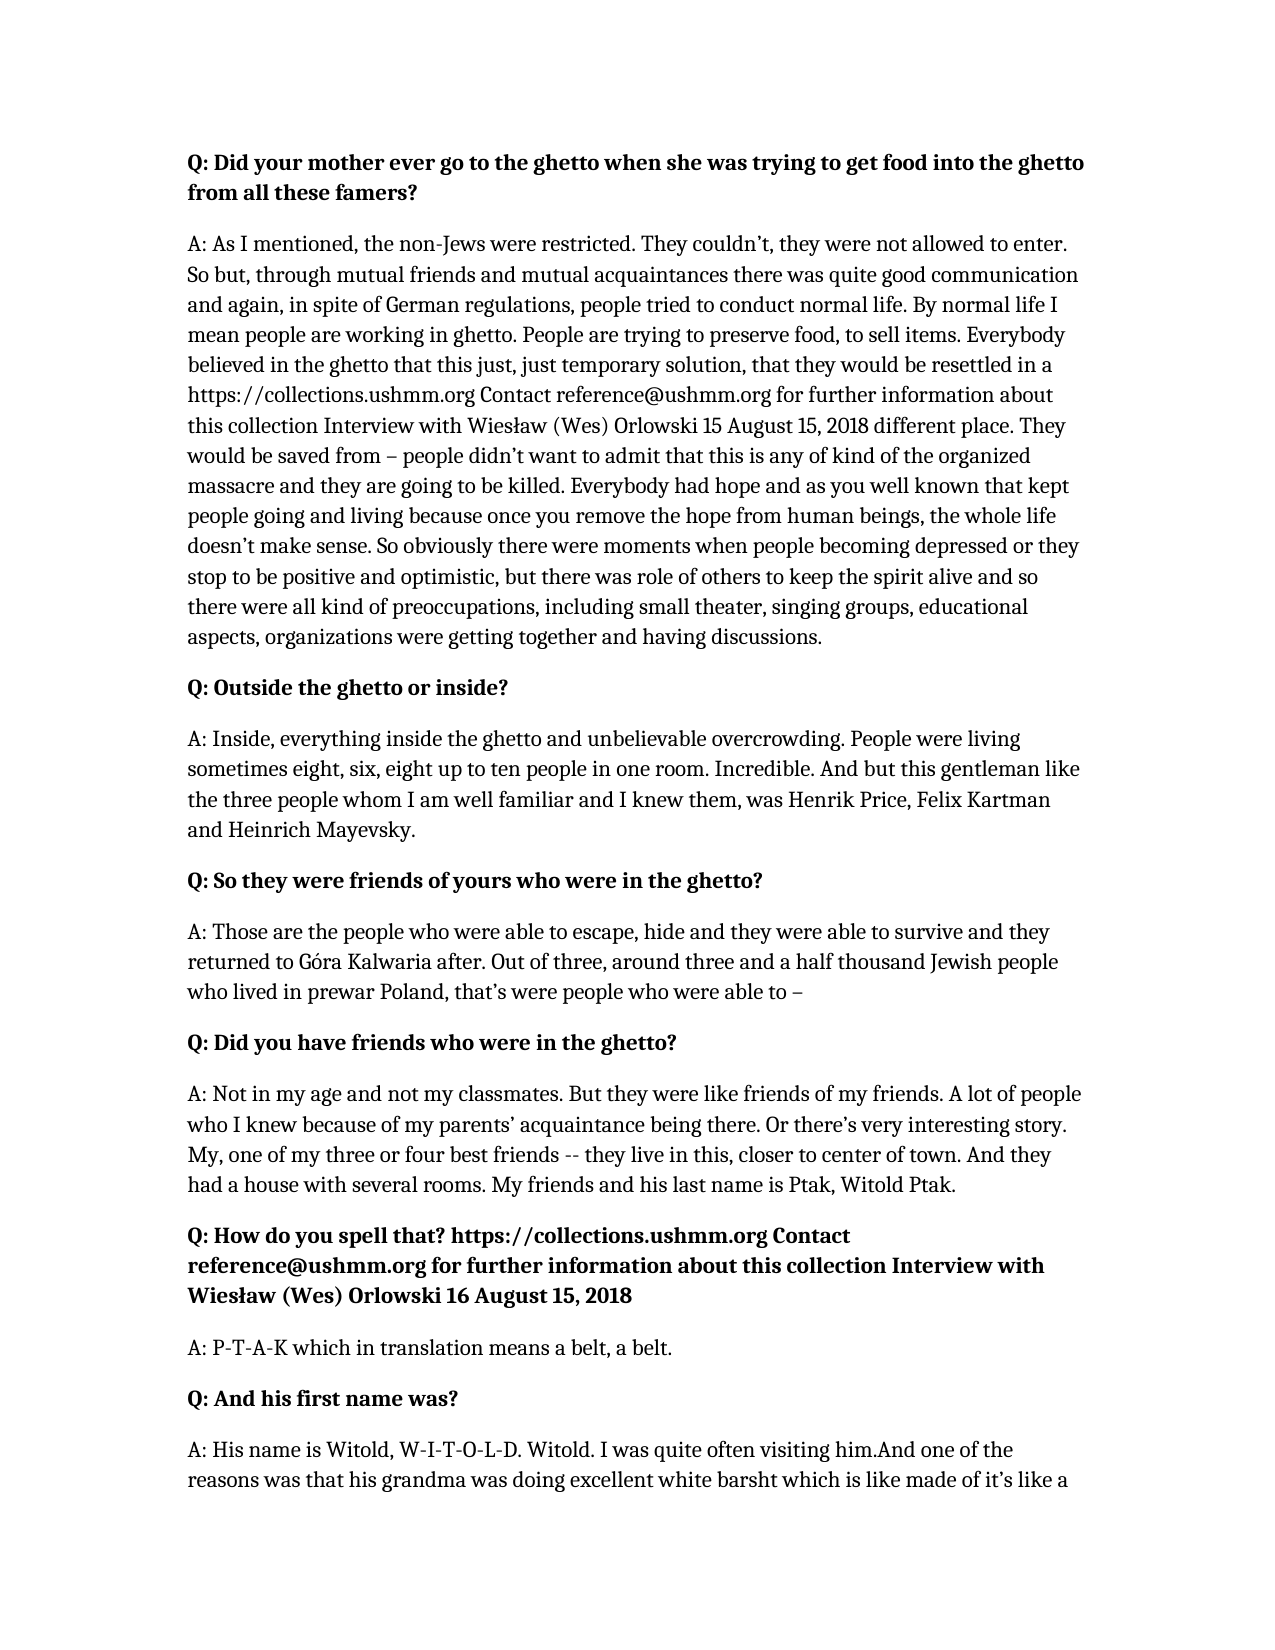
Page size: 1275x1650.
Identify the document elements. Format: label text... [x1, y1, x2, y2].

text Q: Did your mother ever go to the ghetto when she was trying to get food into the ghetto from all these famers? [187, 150, 1087, 207]
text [187, 1436, 1087, 1493]
text Q: Did you have friends who were in the ghetto? [187, 1030, 1087, 1057]
text A: Inside, everything inside the ghetto and unbelievable overcrowding. People were living sometimes eight, six, eight up to ten people in one room. Incredible. And but this gentleman like the three people whom I am well familiar and I knew them, was Henrik Price, Felix Kartman and Heinrich Mayevsky. [187, 726, 1087, 843]
text A: Not in my age and not my classmates. But they were like friends of my friends. A lot of people who I knew because of my parents’ acquaintance being there. Or there’s very interesting story. My, one of my three or four best friends -- they live in this, closer to center of town. And they had a house with several rooms. My friends and his last name is Ptak, Witold Ptak. [187, 1081, 1087, 1198]
text Q: So they were friends of yours who were in the ghetto? [187, 868, 1087, 894]
text Q: How do you spell that? https://collections.ushmm.org Contact reference@ushmm.org for further information about this collection Interview with Wiesław (Wes) Orlowski 16 August 15, 2018 [187, 1223, 1087, 1310]
text A: P-T-A-K which in translation means a belt, a belt. [187, 1334, 1087, 1361]
text Q: And his first name was? [187, 1385, 1087, 1412]
text Q: Outside the ghetto or inside? [187, 675, 1087, 701]
text A: As I mentioned, the non-Jews were restricted. They couldn’t, they were not allowed to enter. So but, through mutual friends and mutual acquaintances there was quite good communication and again, in spite of German regulations, people tried to conduct normal life. By normal life I mean people are working in ghetto. People are trying to preserve food, to sell items. Everybody believed in the ghetto that this just, just temporary solution, that they would be resettled in a https://collections.ushmm.org Contact reference@ushmm.org for further information about this collection Interview with Wiesław (Wes) Orlowski 15 August 15, 2018 different place. They would be saved from – people didn’t want to admit that this is any of kind of the organized massacre and they are going to be killed. Everybody had hope and as you well known that kept people going and living because once you remove the hope from human beings, the whole life doesn’t make sense. So obviously there were moments when people becoming depressed or they stop to be positive and optimistic, but there was role of others to keep the spirit alive and so there were all kind of preoccupations, including small theater, singing groups, educational aspects, organizations were getting together and having discussions. [187, 231, 1087, 650]
text A: Those are the people who were able to escape, hide and they were able to survive and they returned to Góra Kalwaria after. Out of three, around three and a half thousand Jewish people who lived in prewar Poland, that’s were people who were able to – [187, 919, 1087, 1006]
